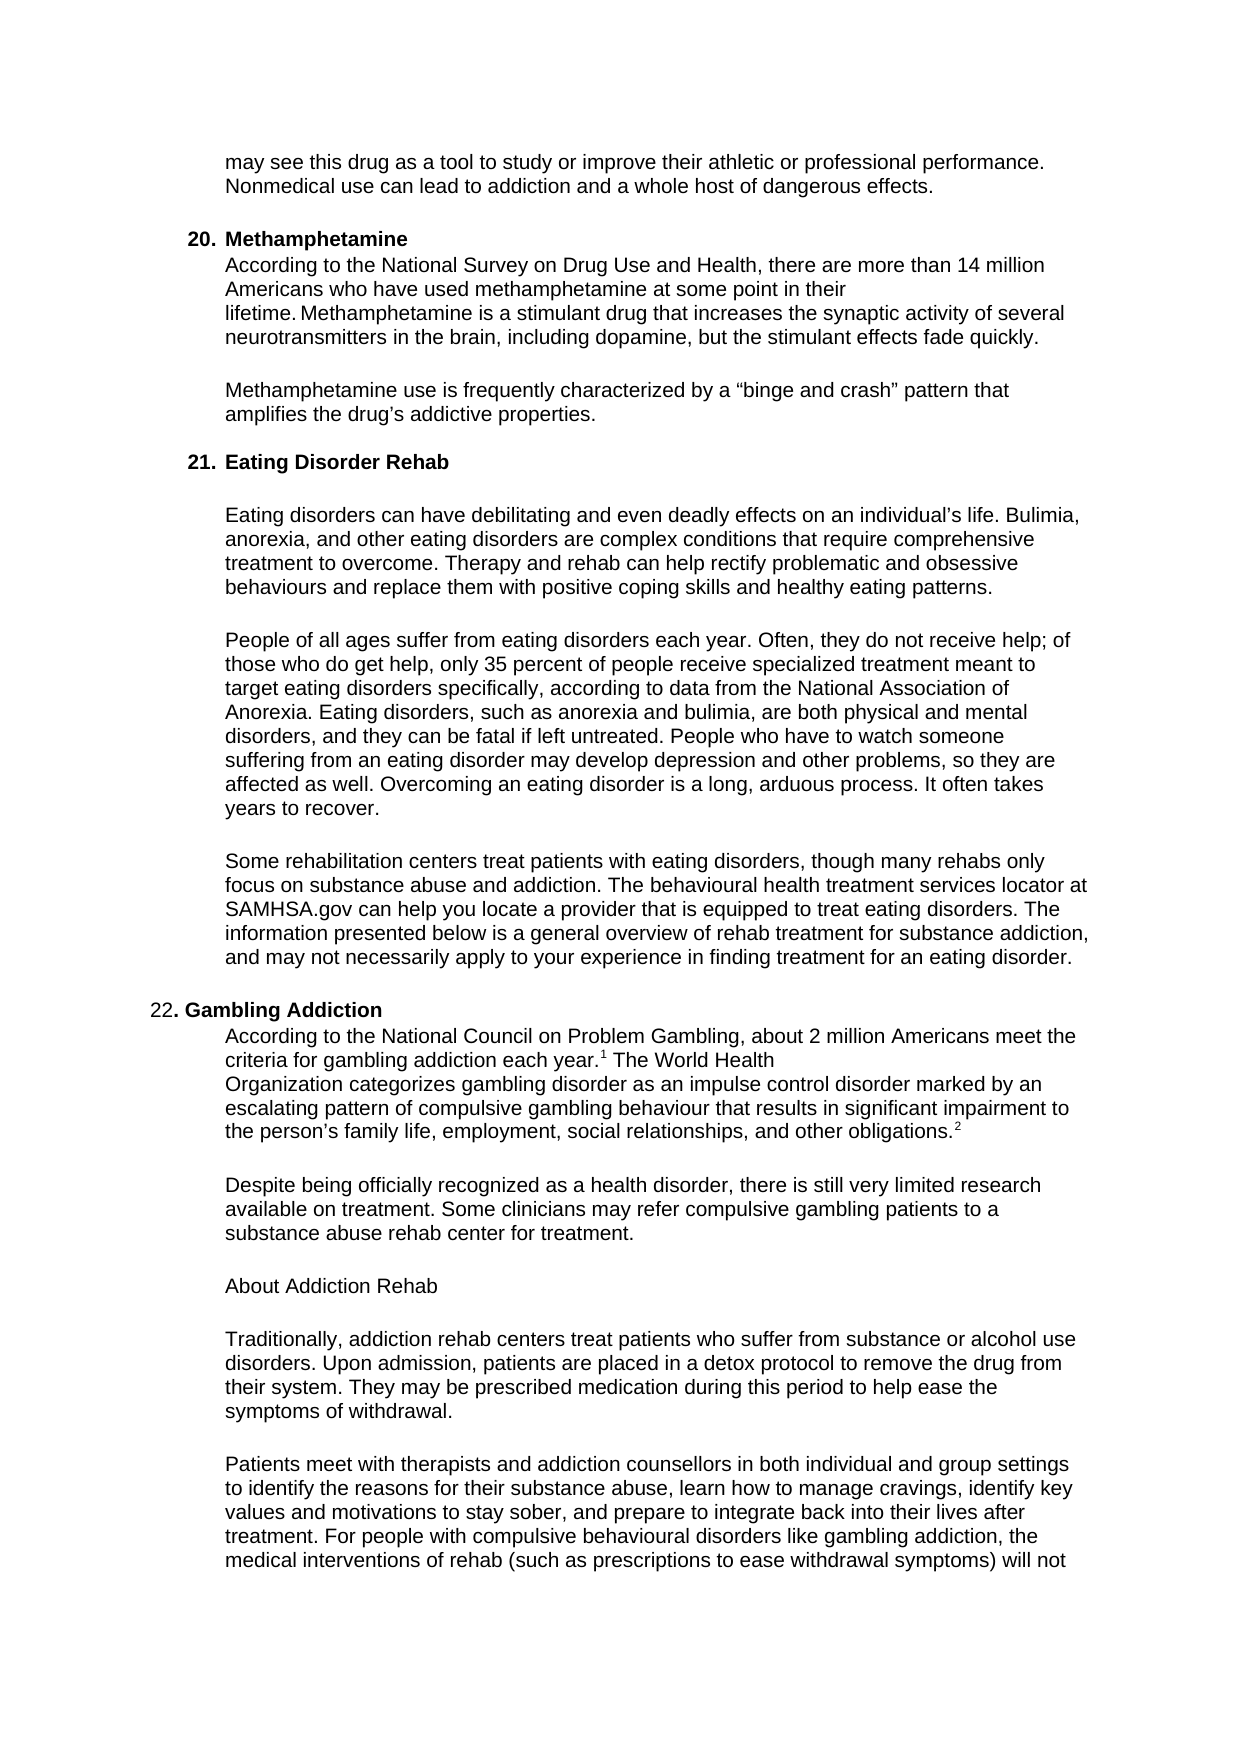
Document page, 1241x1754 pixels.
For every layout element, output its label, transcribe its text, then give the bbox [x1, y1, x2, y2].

subtitle Methamphetamine [187, 227, 1090, 251]
text According to the National Survey on Drug Use and Health, there are more than 14 million Americans who have used methamphetamine at some point in their lifetime. Methamphetamine is a stimulant drug that increases the synaptic activity of several neurotransmitters in the brain, including dopamine, but the stimulant effects fade quickly. [225, 253, 1090, 349]
list Eating Disorder Rehab [187, 450, 1090, 474]
text Some rehabilitation centers treat patients with eating disorders, though many rehabs only focus on substance abuse and addiction. The behavioural health treatment services locator at SAMHSA.gov can help you locate a provider that is equipped to treat eating disorders. The information presented below is a general overview of rehab treatment for substance addiction, and may not necessarily apply to your experience in finding treatment for an eating disorder. [225, 849, 1090, 968]
text Eating disorders can have debilitating and even deadly effects on an individual’s life. Bulimia, anorexia, and other eating disorders are complex conditions that require comprehensive treatment to overcome. Therapy and rehab can help rectify problematic and obsessive behaviours and replace them with positive coping skills and healthy eating patterns. [225, 503, 1090, 599]
subtitle 22. Gambling Addiction [150, 998, 1090, 1022]
subtitle About Addiction Rehab [225, 1273, 1090, 1297]
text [225, 1452, 1090, 1571]
list Methamphetamine use is frequently characterized by a “binge and crash” pattern that amplifies the drug’s addictive properties. [225, 378, 1090, 426]
text People of all ages suffer from eating disorders each year. Often, they do not receive help; of those who do get help, only 35 percent of people receive specialized treatment meant to target eating disorders specifically, according to data from the National Association of Anorexia. Eating disorders, such as anorexia and bulimia, are both physical and mental disorders, and they can be fatal if left untreated. People who have to watch someone suffering from an eating disorder may develop depression and other problems, so they are affected as well. Overcoming an eating disorder is a long, arduous process. It often takes years to recover. [225, 628, 1090, 819]
text According to the National Council on Problem Gambling, about 2 million Americans meet the criteria for gambling addiction each year.1 The World Health Organization categorizes gambling disorder as an impulse control disorder marked by an escalating pattern of compulsive gambling behaviour that results in significant impairment to the person’s family life, employment, social relationships, and other obligations.2 [225, 1023, 1090, 1143]
text Despite being officially recognized as a health disorder, there is still very limited research available on treatment. Some clinicians may refer compulsive gambling patients to a substance abuse rehab center for treatment. [225, 1172, 1090, 1244]
text Traditionally, addiction rehab centers treat patients who suffer from substance or alcohol use disorders. Upon admission, patients are placed in a detox protocol to remove the drug from their system. They may be prescribed medication during this period to help ease the symptoms of withdrawal. [225, 1327, 1090, 1422]
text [225, 150, 1090, 198]
